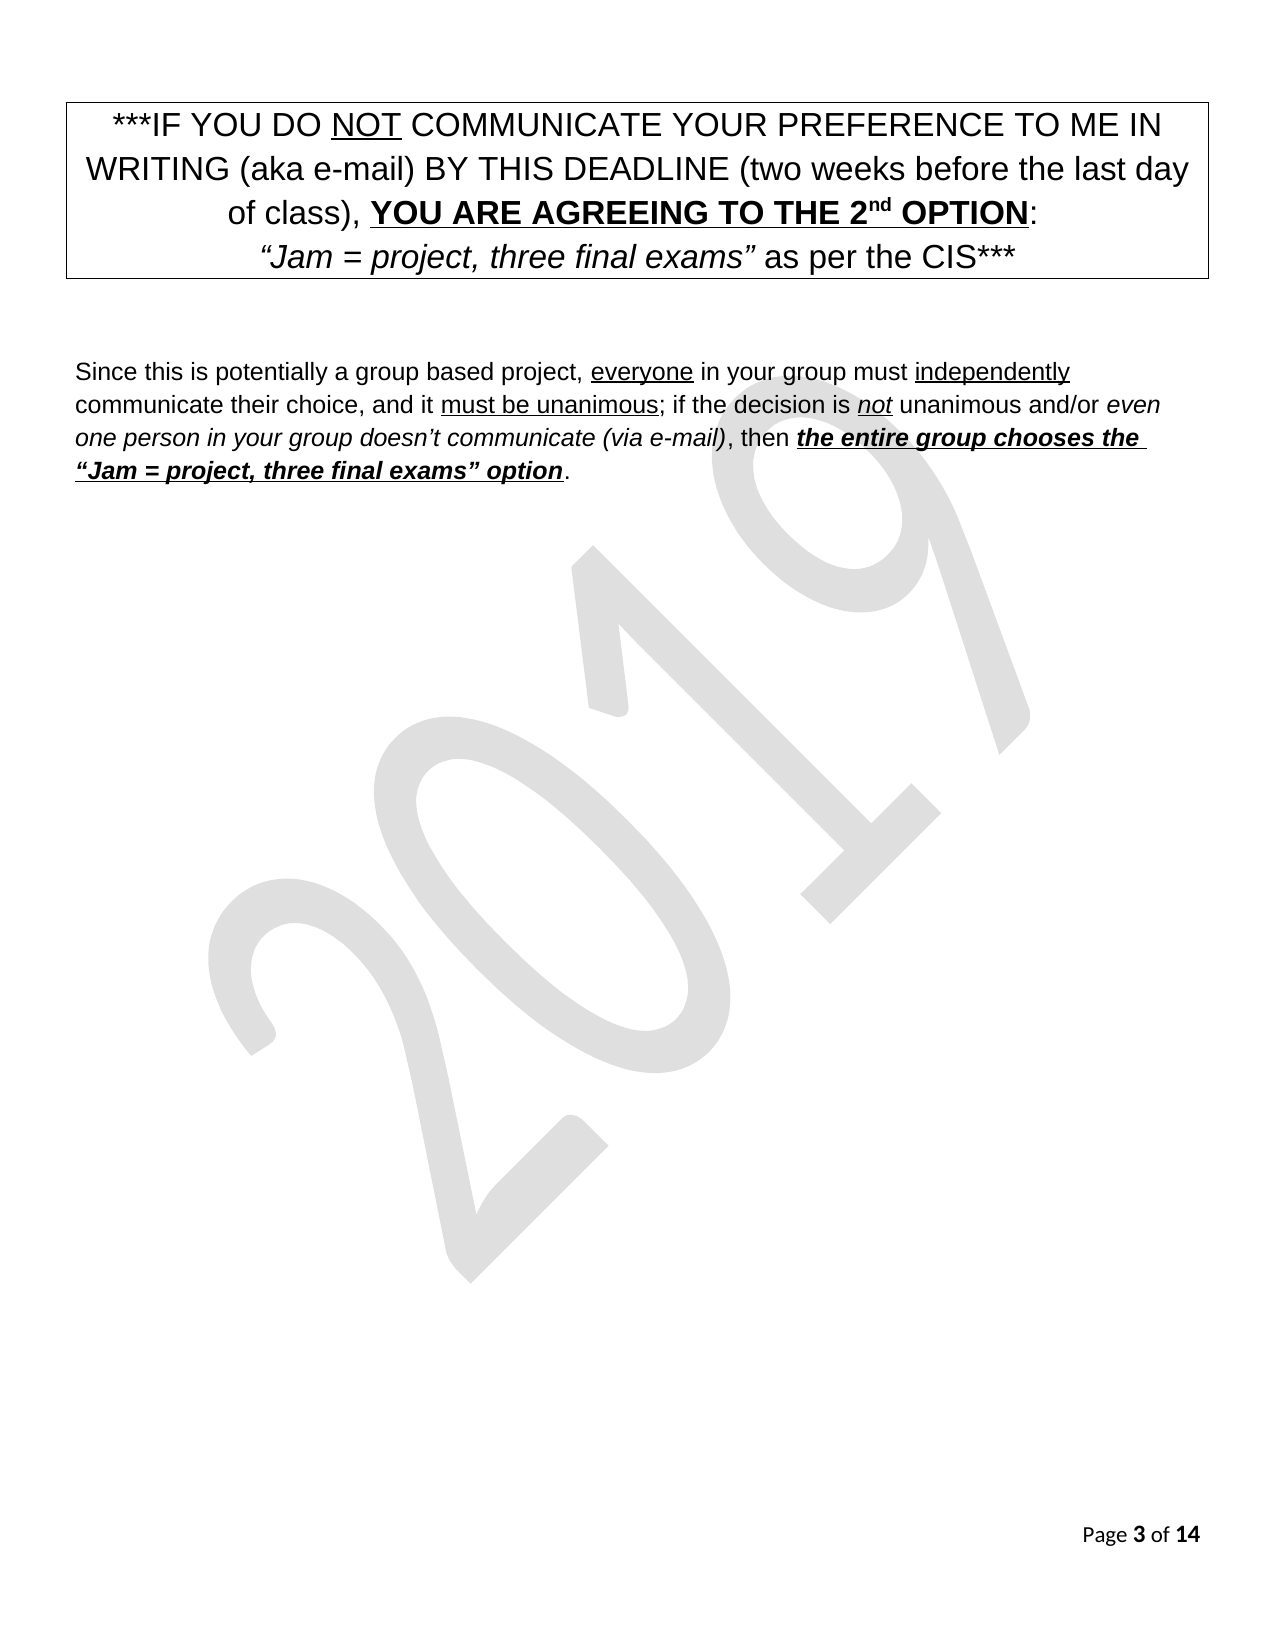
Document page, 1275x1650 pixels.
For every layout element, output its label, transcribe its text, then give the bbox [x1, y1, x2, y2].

text Since this is potentially a group based project, everyone in your group must independently communicate their choice, and it must be unanimous; if the decision is not unanimous and/or even one person in your group doesn’t communicate (via e-mail), then the entire group chooses the “Jam = project, three final exams” option. [75, 357, 1200, 484]
text ***IF YOU DO NOT COMMUNICATE YOUR PREFERENCE TO ME IN WRITING (aka e-mail) BY THIS DEADLINE (two weeks before the last day of class), YOU ARE AGREEING TO THE 2nd OPTION: “Jam = project, three final exams” as per the CIS*** [67, 103, 1208, 278]
